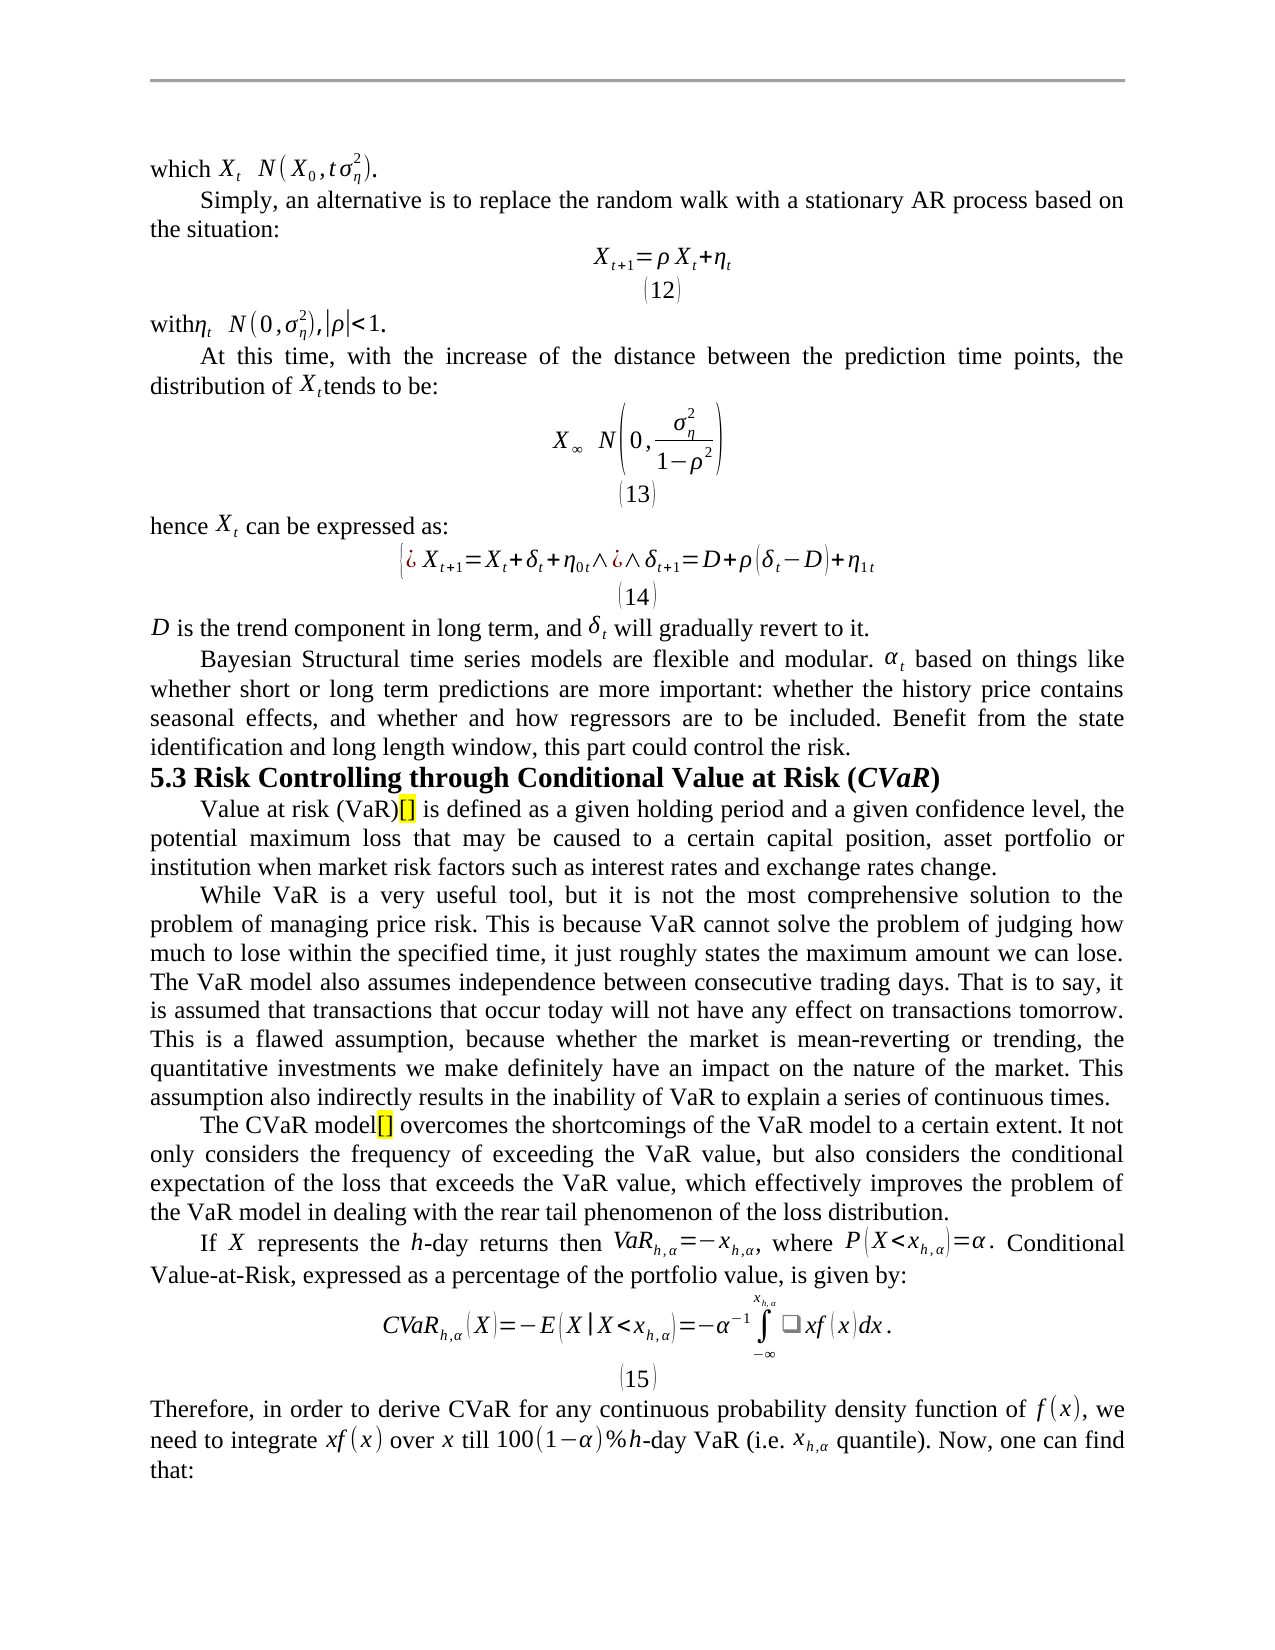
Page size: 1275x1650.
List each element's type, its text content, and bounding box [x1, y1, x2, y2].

text is the trend component in long term, and will gradually revert to it. [150, 612, 1125, 643]
text The CVaR model[] overcomes the shortcomings of the VaR model to a certain extent. It not only considers the frequency of exceeding the VaR value, but also considers the conditional expectation of the loss that exceeds the VaR value, which effectively improves the problem of the VaR model in dealing with the rear tail phenomenon of the loss distribution. [150, 1110, 1125, 1225]
text with,. [150, 306, 1125, 341]
text At this time, with the increase of the distance between the prediction time points, the distribution of tends to be: [150, 341, 1125, 401]
text If represents the -day returns then , where Conditional Value-at-Risk, expressed as a percentage of the portfolio value, is given by: [150, 1225, 1125, 1289]
text 5.3 Risk Controlling through Conditional Value at Risk (CVaR) [150, 761, 1125, 794]
text Value at risk (VaR)[] is defined as a given holding period and a given confidence level, the potential maximum loss that may be caused to a certain capital position, asset portfolio or institution when market risk factors such as interest rates and exchange rates change. [150, 794, 1125, 880]
text Bayesian Structural time series models are flexible and modular. based on things like whether short or long term predictions are more important: whether the history price contains seasonal effects, and whether and how regressors are to be included. Benefit from the state identification and long length window, this part could control the risk. [150, 643, 1125, 761]
text Simply, an alternative is to replace the random walk with a stationary AR process based on the situation: [150, 185, 1125, 242]
text which . [150, 150, 1125, 185]
text While VaR is a very useful tool, but it is not the most comprehensive solution to the problem of managing price risk. This is because VaR cannot solve the problem of judging how much to lose within the specified time, it just roughly states the maximum amount we can lose. The VaR model also assumes independence between consecutive trading days. That is to say, it is assumed that transactions that occur today will not have any effect on transactions tomorrow. This is a flawed assumption, because whether the market is mean-reverting or trending, the quantitative investments we make definitely have an impact on the nature of the market. This assumption also indirectly results in the inability of VaR to explain a series of continuous times. [150, 880, 1125, 1110]
text hence can be expressed as: [150, 510, 1125, 541]
text Therefore, in order to derive CVaR for any continuous probability density function of , we need to integrate over till -day VaR (i.e. quantile). Now, one can find that: [150, 1393, 1125, 1484]
